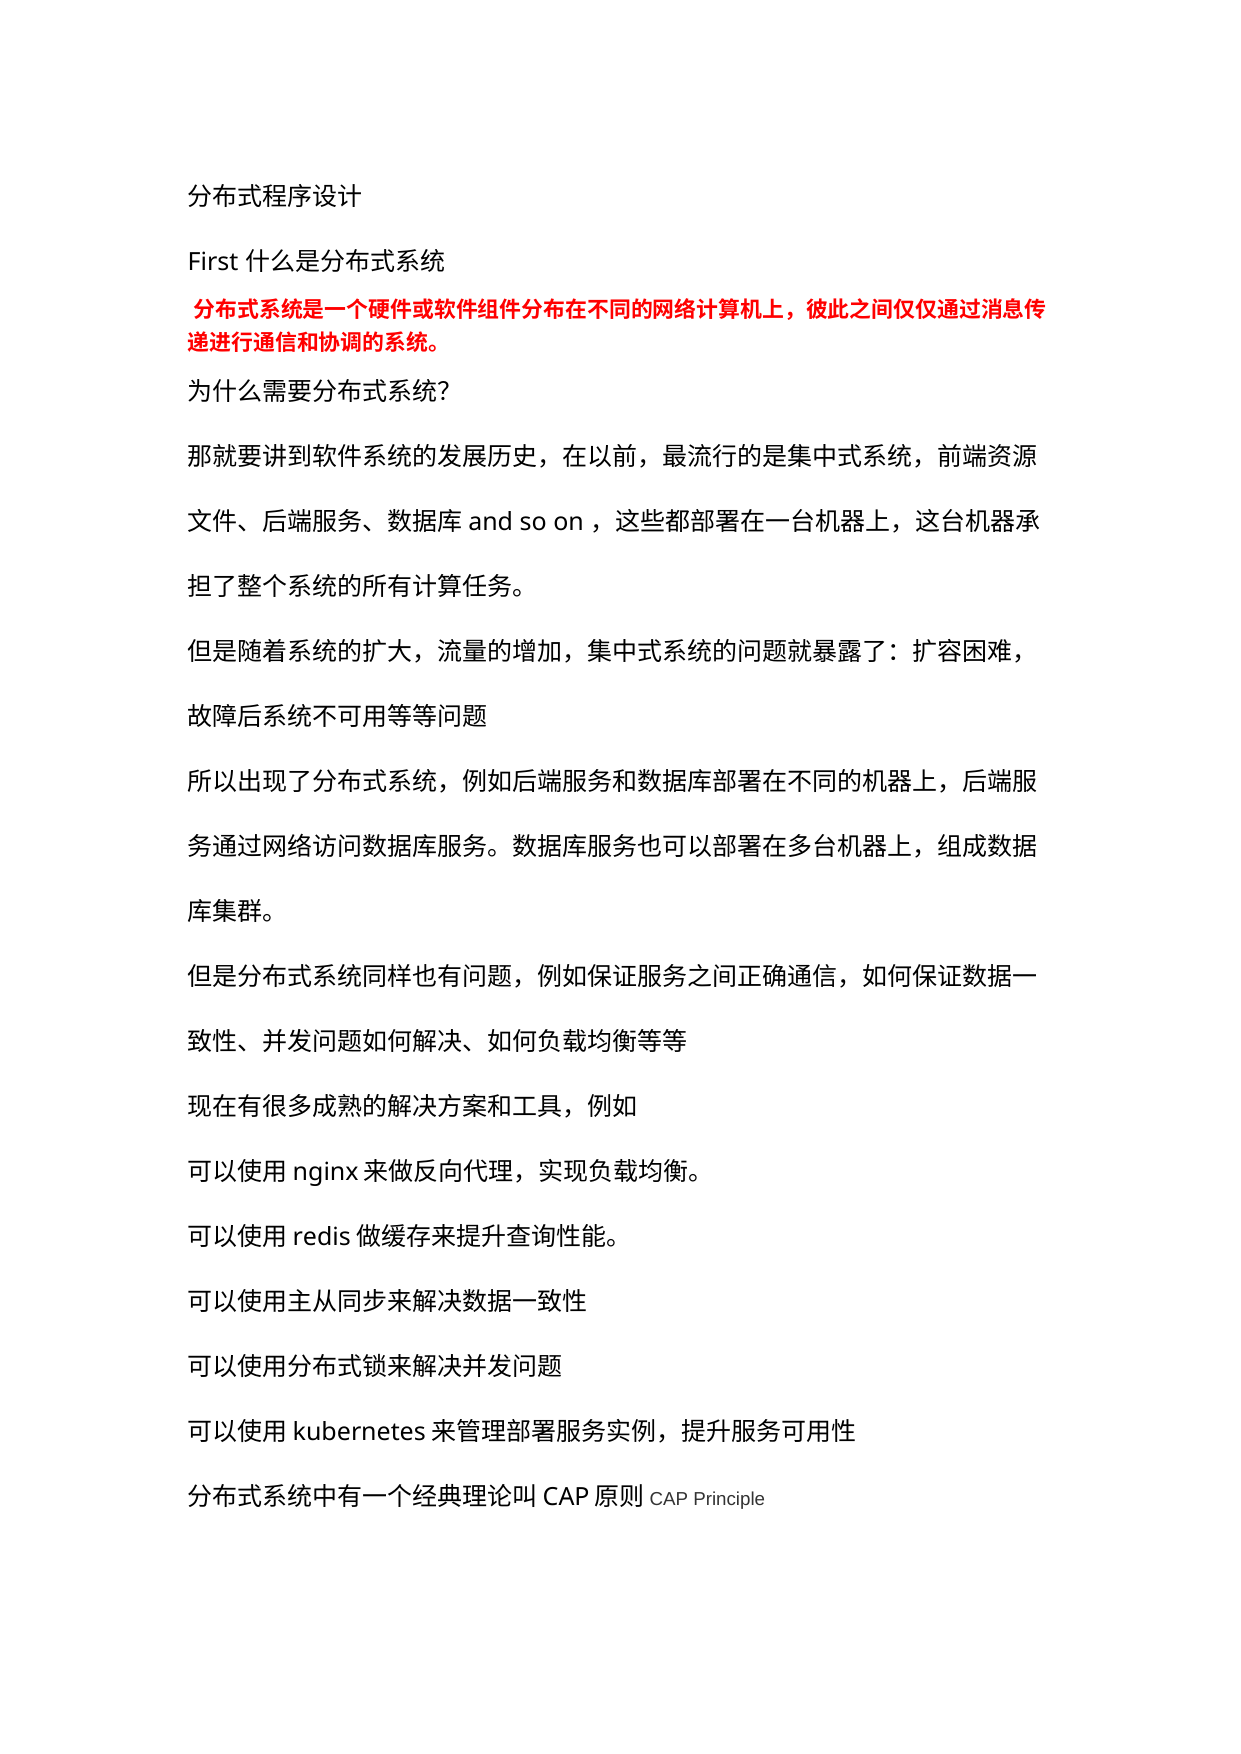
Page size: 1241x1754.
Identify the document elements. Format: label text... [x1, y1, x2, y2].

text 可以使用nginx来做反向代理，实现负载均衡。 [187, 1137, 1053, 1202]
text 现在有很多成熟的解决方案和工具，例如 [187, 1072, 1053, 1137]
text 可以使用主从同步来解决数据一致性 [187, 1267, 1053, 1332]
text 那就要讲到软件系统的发展历史，在以前，最流行的是集中式系统，前端资源文件、后端服务、数据库 and so on ，这些都部署在一台机器上，这台机器承担了整个系统的所有计算任务。 [187, 422, 1053, 617]
text 可以使用kubernetes来管理部署服务实例，提升服务可用性 [187, 1397, 1053, 1462]
text 可以使用redis做缓存来提升查询性能。 [187, 1202, 1053, 1267]
text 所以出现了分布式系统，例如后端服务和数据库部署在不同的机器上，后端服务通过网络访问数据库服务。数据库服务也可以部署在多台机器上，组成数据库集群。 [187, 747, 1053, 942]
text 分布式程序设计 [187, 162, 1053, 227]
text 可以使用分布式锁来解决并发问题 [187, 1332, 1053, 1397]
text 分布式系统中有一个经典理论叫CAP原则CAP Principle [187, 1462, 1053, 1527]
text First 什么是分布式系统 [187, 227, 1053, 292]
text 为什么需要分布式系统？ [187, 357, 1053, 422]
text 但是分布式系统同样也有问题，例如保证服务之间正确通信，如何保证数据一致性、并发问题如何解决、如何负载均衡等等 [187, 942, 1053, 1072]
text 但是随着系统的扩大，流量的增加，集中式系统的问题就暴露了：扩容困难，故障后系统不可用等等问题 [187, 617, 1053, 747]
text 分布式系统是一个硬件或软件组件分布在不同的网络计算机上，彼此之间仅仅通过消息传递进行通信和协调的系统。 [187, 292, 1053, 357]
